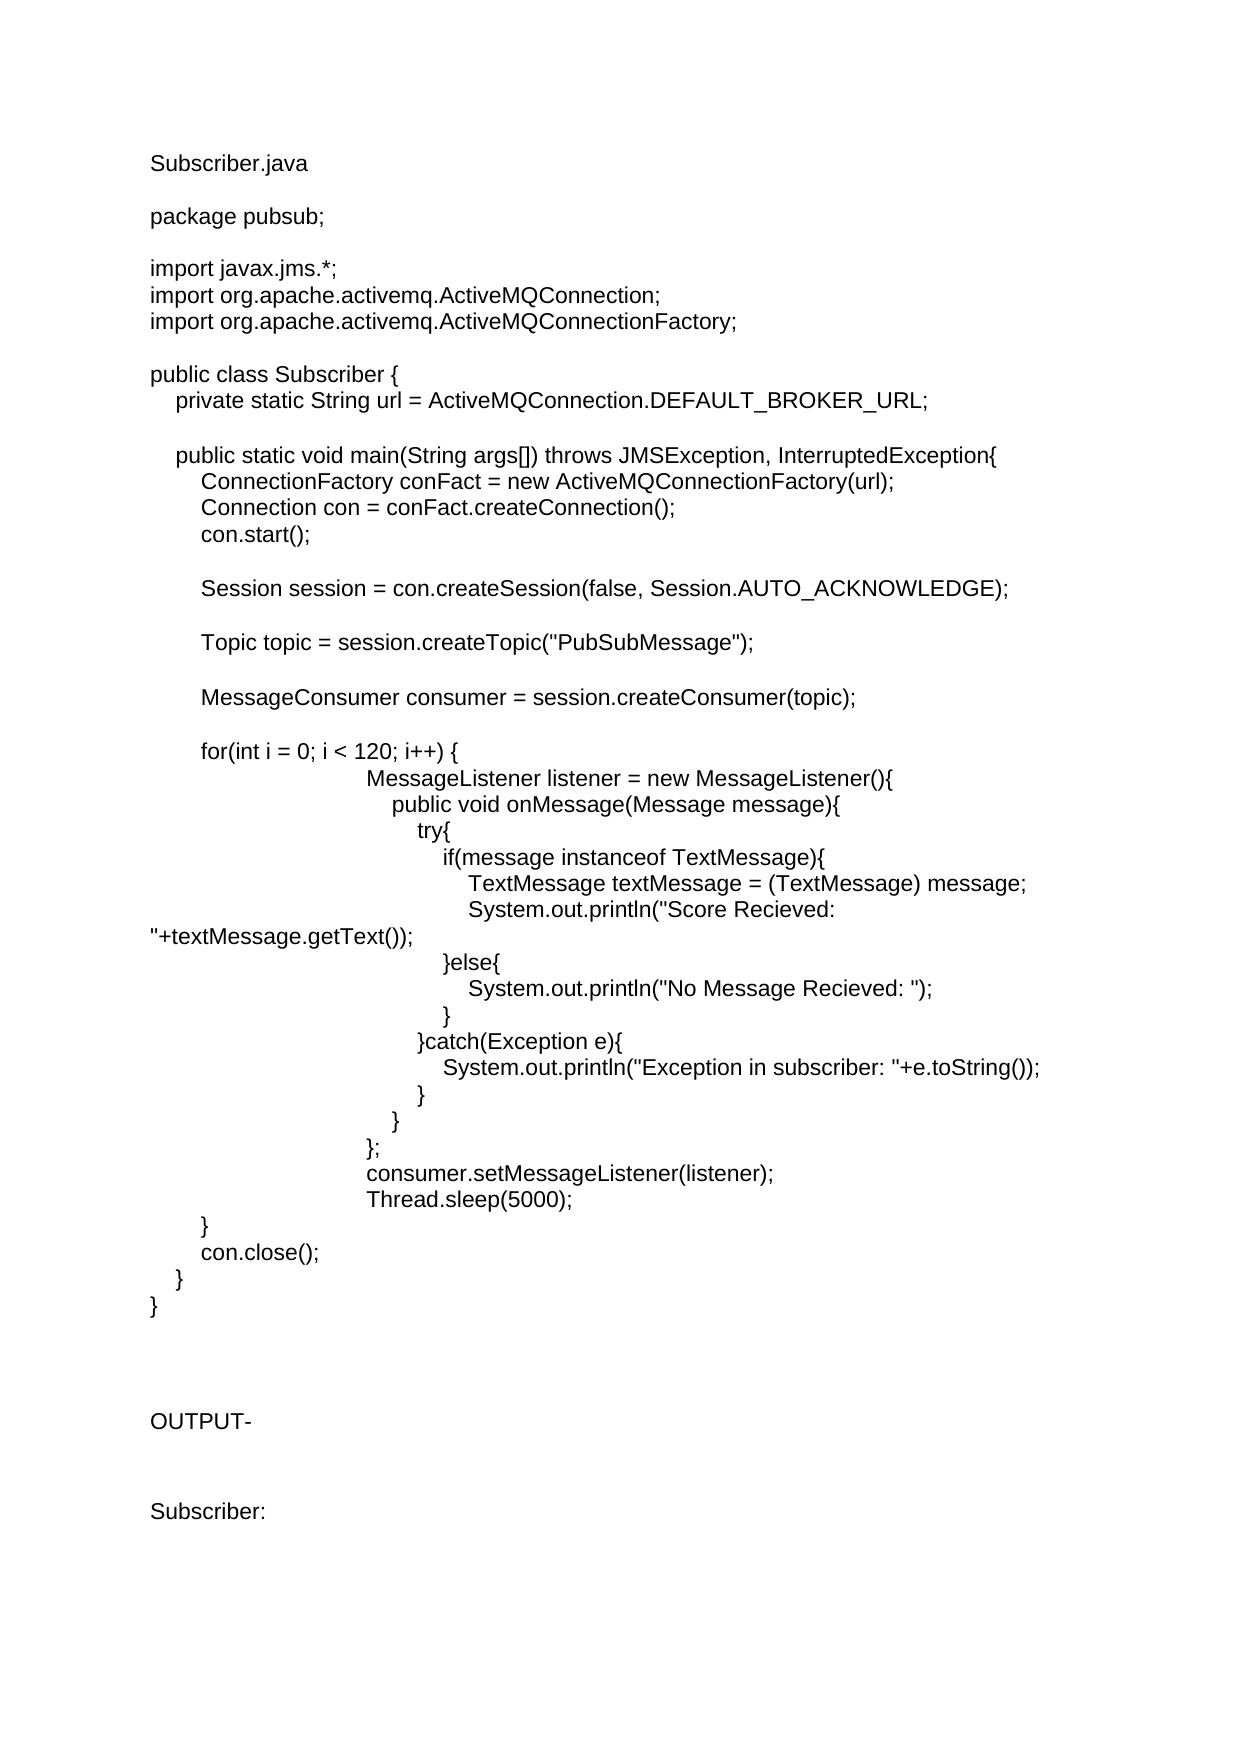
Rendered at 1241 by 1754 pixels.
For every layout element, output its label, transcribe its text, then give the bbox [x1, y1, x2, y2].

text } [150, 1081, 1090, 1107]
text } [150, 1212, 1090, 1239]
text consumer.setMessageListener(listener); [150, 1160, 1090, 1186]
text } [150, 1292, 1090, 1318]
text import javax.jms.*; [150, 255, 1090, 282]
text public void onMessage(Message message){ [150, 791, 1090, 817]
text Thread.sleep(5000); [150, 1186, 1090, 1212]
text private static String url = ActiveMQConnection.DEFAULT_BROKER_URL; [150, 387, 1090, 413]
text } [150, 1107, 1090, 1133]
text package pubsub; [150, 203, 1090, 229]
text } [150, 1265, 1090, 1292]
text public static void main(String args[]) throws JMSException, InterruptedException{ [150, 442, 1090, 468]
text import org.apache.activemq.ActiveMQConnection; [150, 282, 1090, 308]
text Subscriber: [150, 1498, 1090, 1525]
text import org.apache.activemq.ActiveMQConnectionFactory; [150, 308, 1090, 334]
text }catch(Exception e){ [150, 1028, 1090, 1054]
text }; [150, 1133, 1090, 1160]
text if(message instanceof TextMessage){ [150, 843, 1090, 870]
text public class Subscriber { [150, 361, 1090, 387]
text OUTPUT- [150, 1408, 1090, 1434]
text System.out.println("Score Recieved: "+textMessage.getText()); [150, 896, 1090, 949]
text }else{ [150, 949, 1090, 975]
text System.out.println("Exception in subscriber: "+e.toString()); [150, 1054, 1090, 1081]
text TextMessage textMessage = (TextMessage) message; [150, 870, 1090, 896]
text MessageListener listener = new MessageListener(){ [150, 764, 1090, 791]
text System.out.println("No Message Recieved: "); [150, 975, 1090, 1002]
text ConnectionFactory conFact = new ActiveMQConnectionFactory(url); [150, 468, 1090, 494]
text for(int i = 0; i < 120; i++) { [150, 738, 1090, 764]
text try{ [150, 817, 1090, 843]
text con.start(); [150, 521, 1090, 547]
text Connection con = conFact.createConnection(); [150, 494, 1090, 521]
text MessageConsumer consumer = session.createConsumer(topic); [150, 684, 1090, 710]
text Subscriber.java [150, 150, 1090, 176]
text con.close(); [150, 1239, 1090, 1265]
text } [150, 1002, 1090, 1028]
text Topic topic = session.createTopic("PubSubMessage"); [150, 629, 1090, 656]
text Session session = con.createSession(false, Session.AUTO_ACKNOWLEDGE); [150, 575, 1090, 601]
